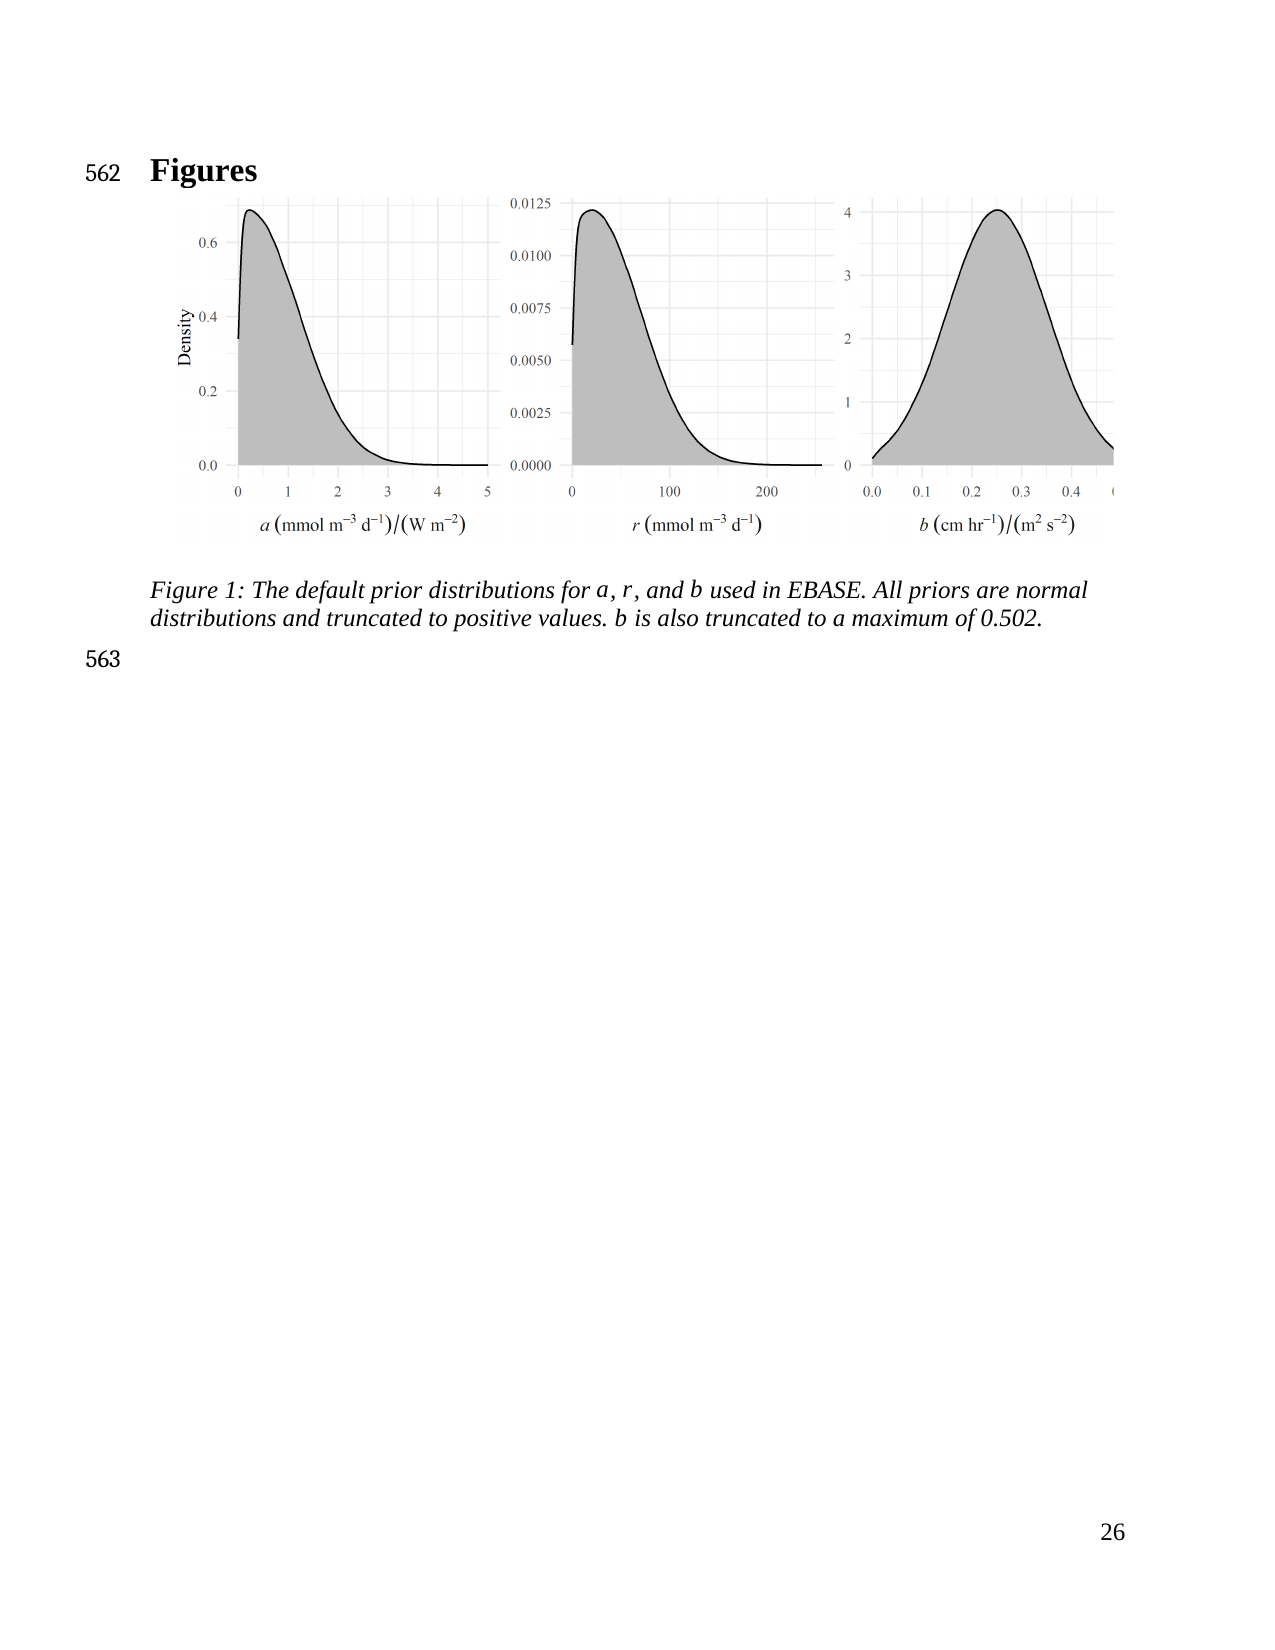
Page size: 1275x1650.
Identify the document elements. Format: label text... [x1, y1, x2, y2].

picture [168, 188, 1114, 554]
table_header Figure 1: The default prior distributions for , , and used in EBASE. All priors are normal distributions and truncated to positive values. is also truncated to a maximum of 0.502. [139, 188, 1114, 645]
subtitle Figures [150, 150, 1125, 188]
